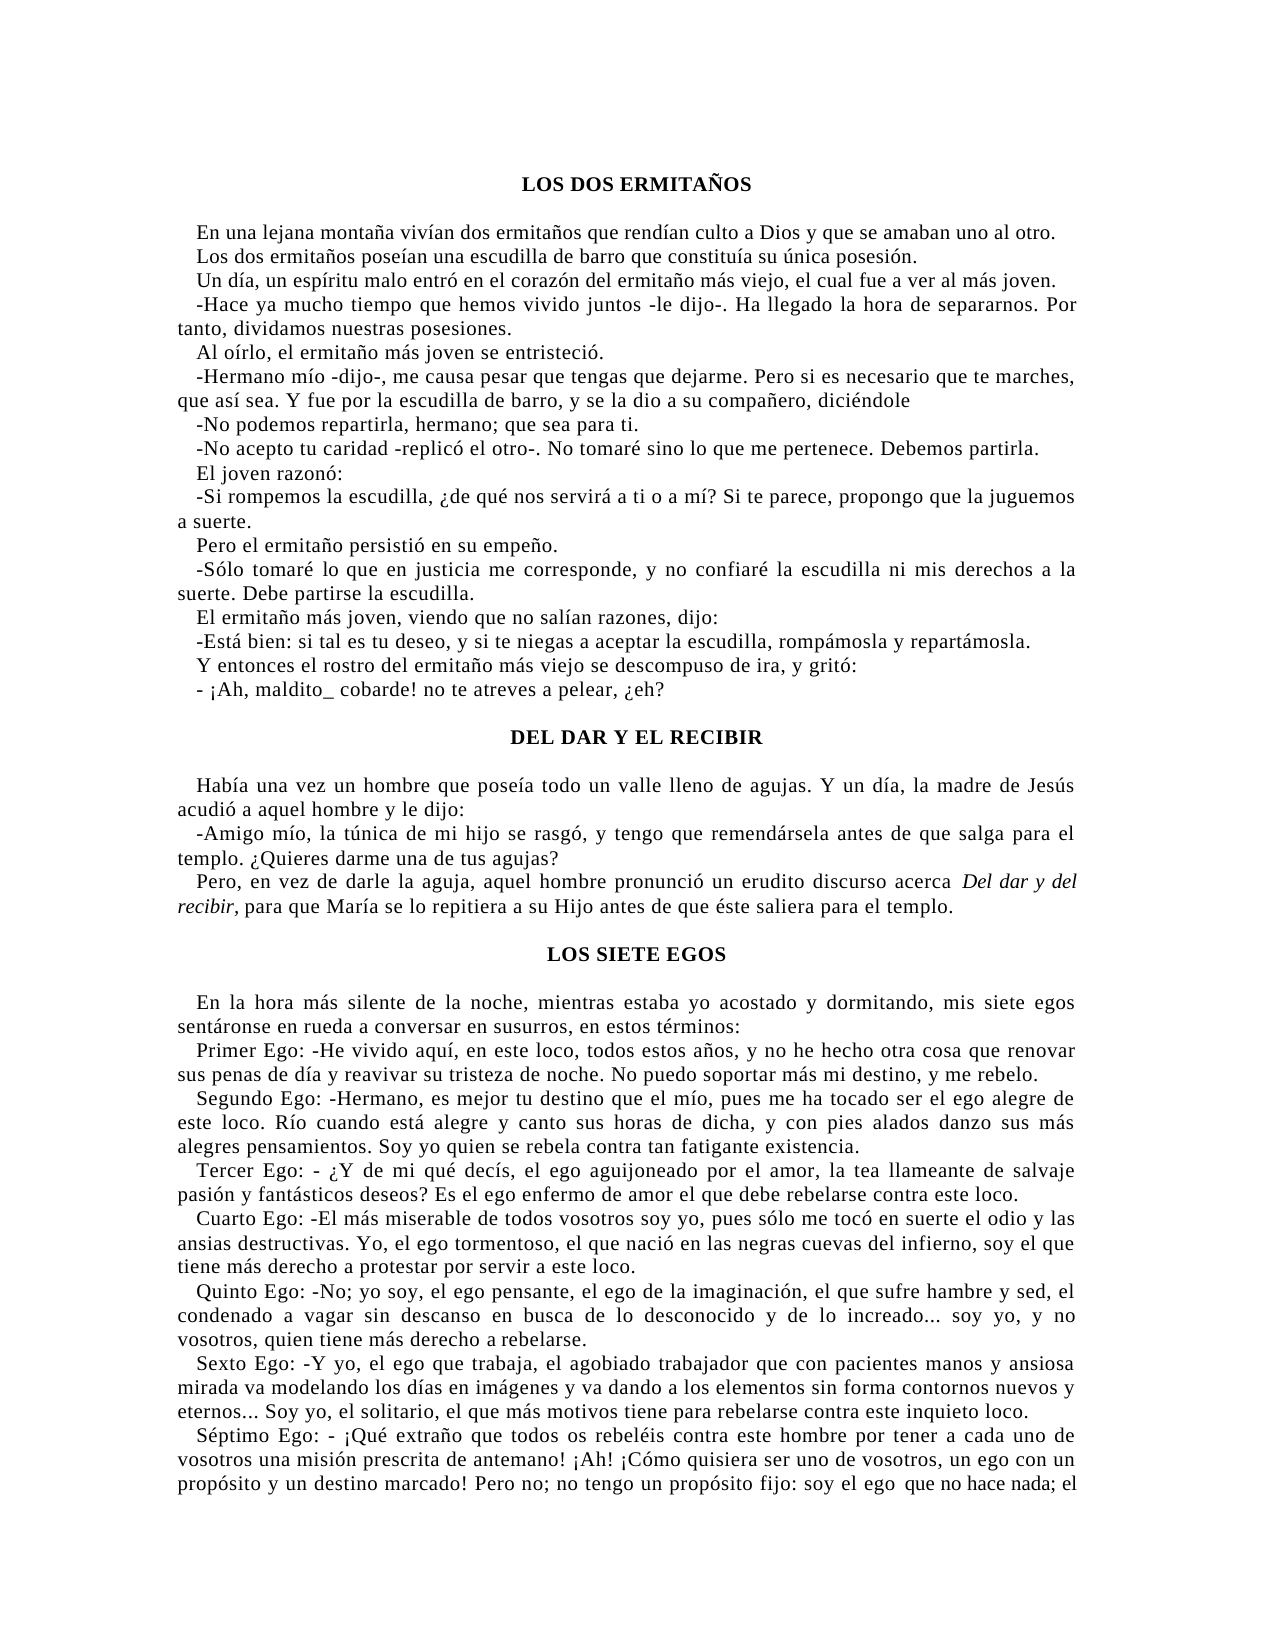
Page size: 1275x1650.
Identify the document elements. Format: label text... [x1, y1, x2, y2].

text -Amigo mío, la túnica de mi hijo se rasgó, y tengo que remendársela antes de que salga para el templo. ¿Quieres darme una de tus agujas? [177, 821, 1077, 869]
text Pero, en vez de darle la aguja, aquel hombre pronunció un erudito discurso acerca Del dar y del recibir, para que María se lo repitiera a su Hijo antes de que éste saliera para el templo. [177, 869, 1077, 918]
text En la hora más silente de la noche, mientras estaba yo acostado y dormitando, mis siete egos sentáronse en rueda a conversar en susurros, en estos términos: [177, 990, 1077, 1038]
subtitle LOS SIETE EGOS [177, 942, 1077, 966]
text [177, 1423, 1077, 1495]
text Los dos ermitaños poseían una escudilla de barro que constituía su única posesión. [177, 244, 1077, 268]
subtitle DEL DAR Y EL RECIBIR [177, 725, 1077, 749]
text El joven razonó: [177, 460, 1077, 484]
text Segundo Ego: -Hermano, es mejor tu destino que el mío, pues me ha tocado ser el ego alegre de este loco. Río cuando está alegre y canto sus horas de dicha, y con pies alados danzo sus más alegres pensamientos. Soy yo quien se rebela contra tan fatigante existencia. [177, 1086, 1077, 1158]
text Al oírlo, el ermitaño más joven se entristeció. [177, 340, 1077, 364]
text Cuarto Ego: -El más miserable de todos vosotros soy yo, pues sólo me tocó en suerte el odio y las ansias destructivas. Yo, el ego tormentoso, el que nació en las negras cuevas del infierno, soy el que tiene más derecho a protestar por servir a este loco. [177, 1206, 1077, 1278]
text Quinto Ego: -No; yo soy, el ego pensante, el ego de la imaginación, el que sufre hambre y sed, el condenado a vagar sin descanso en busca de lo desconocido y de lo increado... soy yo, y no vosotros, quien tiene más derecho a rebelarse. [177, 1278, 1077, 1351]
text El ermitaño más joven, viendo que no salían razones, dijo: [177, 605, 1077, 629]
text -No podemos repartirla, hermano; que sea para ti. [177, 412, 1077, 436]
text Tercer Ego: - ¿Y de mi qué decís, el ego aguijoneado por el amor, la tea llameante de salvaje pasión y fantásticos deseos? Es el ego enfermo de amor el que debe rebelarse contra este loco. [177, 1158, 1077, 1206]
text En una lejana montaña vivían dos ermitaños que rendían culto a Dios y que se amaban uno al otro. [177, 220, 1077, 244]
text -Hace ya mucho tiempo que hemos vivido juntos -le dijo-. Ha llegado la hora de separarnos. Por tanto, dividamos nuestras posesiones. [177, 292, 1077, 340]
text -Está bien: si tal es tu deseo, y si te niegas a aceptar la escudilla, rompámosla y repartámosla. [177, 629, 1077, 653]
text - ¡Ah, maldito_ cobarde! no te atreves a pelear, ¿eh? [177, 677, 1077, 701]
text Pero el ermitaño persistió en su empeño. [177, 533, 1077, 557]
text Y entonces el rostro del ermitaño más viejo se descompuso de ira, y gritó: [177, 653, 1077, 677]
text -Si rompemos la escudilla, ¿de qué nos servirá a ti o a mí? Si te parece, propongo que la juguemos a suerte. [177, 484, 1077, 533]
text Sexto Ego: -Y yo, el ego que trabaja, el agobiado trabajador que con pacientes manos y ansiosa mirada va modelando los días en imágenes y va dando a los elementos sin forma contornos nuevos y eternos... Soy yo, el solitario, el que más motivos tiene para rebelarse contra este inquieto loco. [177, 1351, 1077, 1423]
text -Hermano mío -dijo-, me causa pesar que tengas que dejarme. Pero si es necesario que te marches, que así sea. Y fue por la escudilla de barro, y se la dio a su compañero, diciéndole [177, 364, 1077, 412]
text Había una vez un hombre que poseía todo un valle lleno de agujas. Y un día, la madre de Jesús acudió a aquel hombre y le dijo: [177, 773, 1077, 821]
subtitle LOS DOS ERMITAÑOS [177, 172, 1077, 196]
text Primer Ego: -He vivido aquí, en este loco, todos estos años, y no he hecho otra cosa que renovar sus penas de día y reavivar su tristeza de noche. No puedo soportar más mi destino, y me rebelo. [177, 1038, 1077, 1086]
text Un día, un espíritu malo entró en el corazón del ermitaño más viejo, el cual fue a ver al más joven. [177, 268, 1077, 292]
text -No acepto tu caridad -replicó el otro-. No tomaré sino lo que me pertenece. Debemos partirla. [177, 436, 1077, 460]
text -Sólo tomaré lo que en justicia me corresponde, y no confiaré la escudilla ni mis derechos a la suerte. Debe partirse la escudilla. [177, 557, 1077, 605]
